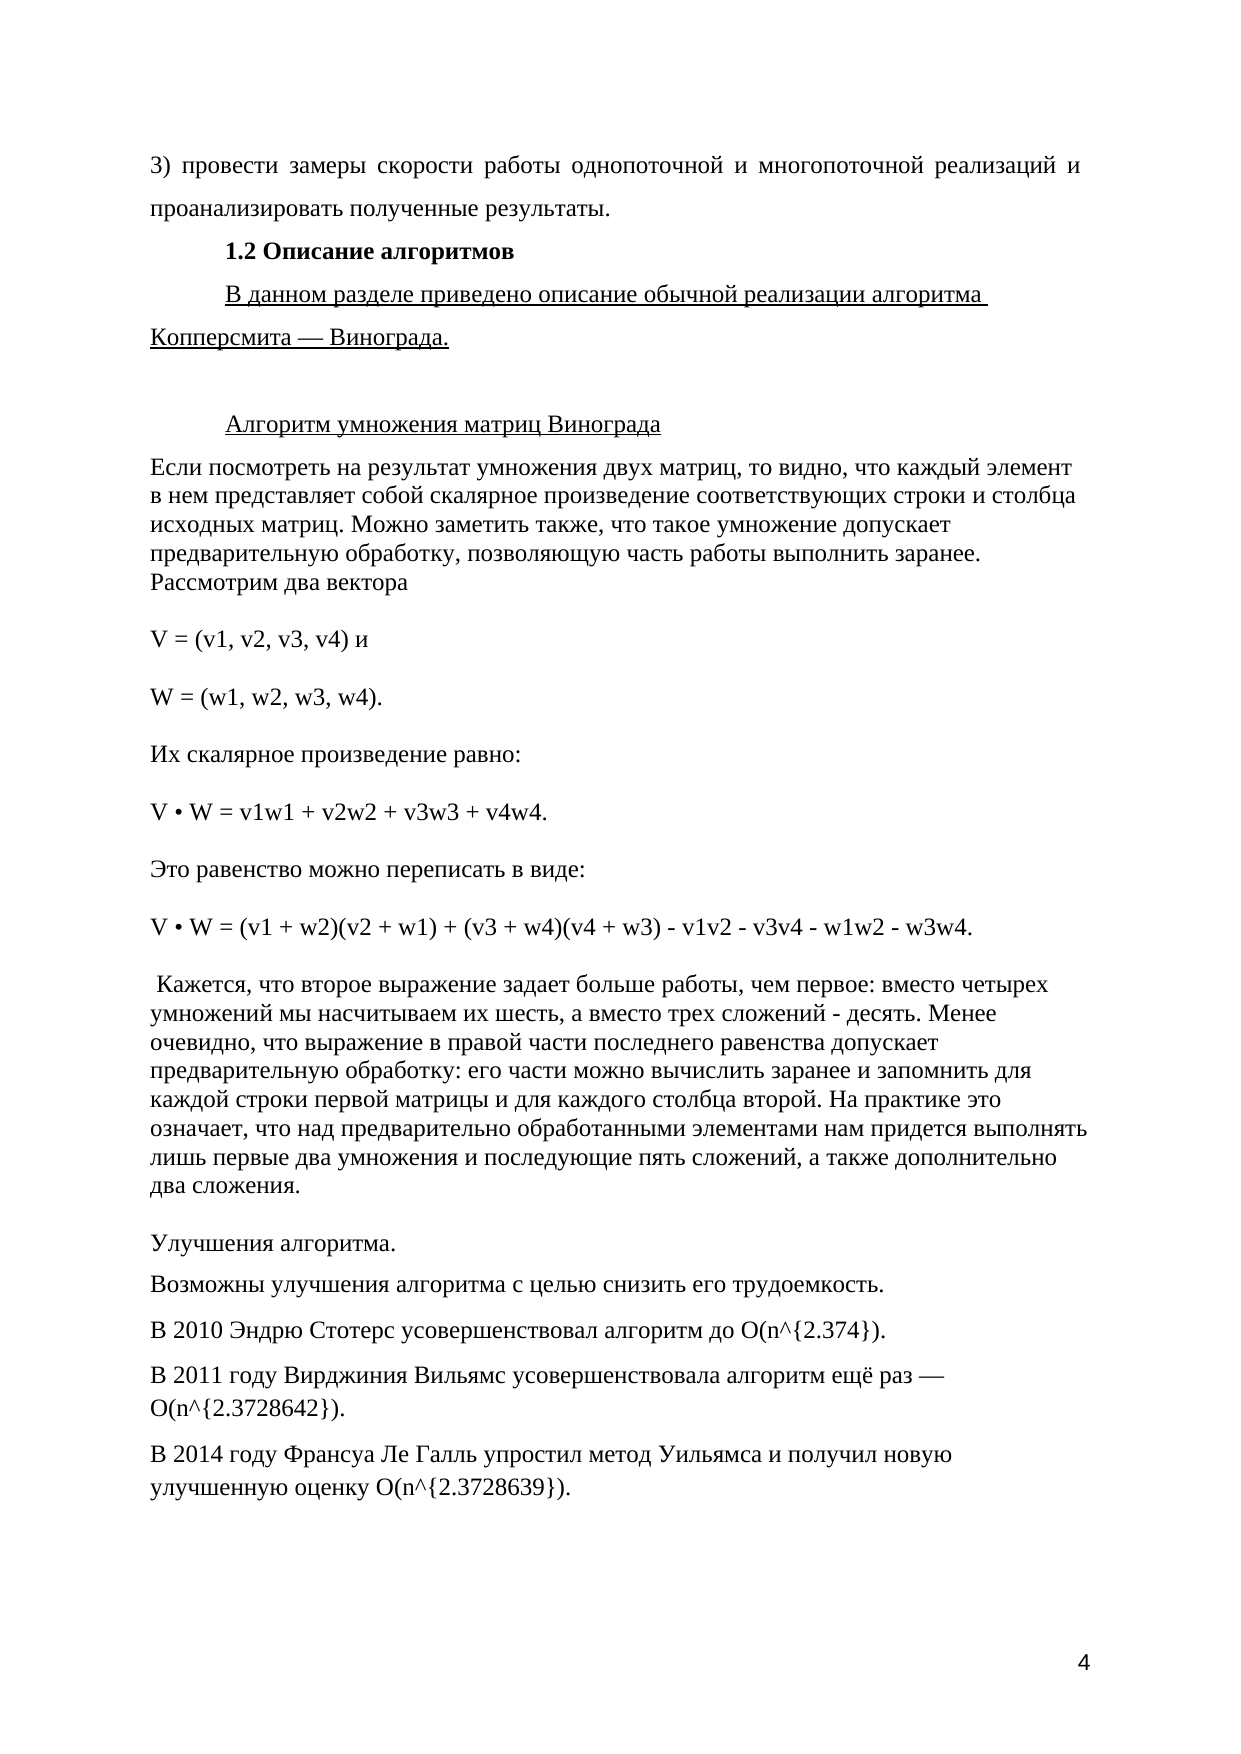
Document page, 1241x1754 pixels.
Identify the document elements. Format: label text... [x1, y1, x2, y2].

text Это равенство можно переписать в виде: [150, 854, 1090, 883]
text 3) провести замеры скорости работы однопоточной и многопоточной реализаций и проанализировать полученные результаты. [150, 150, 1082, 222]
text Кажется, что второе выражение задает больше работы, чем первое: вместо четырех умножений мы насчитываем их шесть, а вместо трех сложений - десять. Менее очевидно, что выражение в правой части последнего равенства допускает предварительную обработку: его части можно вычислить заранее и запомнить для каждой строки первой матрицы и для каждого столбца второй. На практике это означает, что над предварительно обработанными элементами нам придется выполнять лишь первые два умножения и последующие пять сложений, а также дополнительно два сложения. [150, 969, 1090, 1199]
text Если посмотреть на результат умножения двух матриц, то видно, что каждый элемент в нем представляет собой скалярное произведение соответствующих строки и столбца исходных матриц. Можно заметить также, что такое умножение допускает предварительную обработку, позволяющую часть работы выполнить заранее. [150, 452, 1090, 567]
text Рассмотрим два вектора [150, 567, 1090, 596]
text В 2011 году Вирджиния Вильямс усовершенствовала алгоритм ещё раз —O(n^{2.3728642}). [150, 1360, 1090, 1422]
subtitle 1.2 Описание алгоритмов [150, 236, 1082, 265]
text В 2014 году Франсуа Ле Галль упростил метод Уильямса и получил новую улучшенную оценку O(n^{2.3728639}). [150, 1439, 1090, 1501]
text Алгоритм умножения матриц Винограда [150, 409, 1090, 437]
text В 2010 Эндрю Стотерс усовершенствовал алгоритм до O(n^{2.374}). [150, 1315, 1090, 1344]
text V • W = (v1 + w2)(v2 + w1) + (v3 + w4)(v4 + w3) - v1v2 - v3v4 - w1w2 - w3w4. [150, 912, 1090, 941]
text W = (w1, w2, w3, w4). [150, 682, 1090, 711]
text Возможны улучшения алгоритма с целью снизить его трудоемкость. [150, 1269, 1090, 1298]
text Их скалярное произведение равно: [150, 739, 1090, 768]
text V = (v1, v2, v3, v4) и [150, 624, 1090, 653]
text V • W = v1w1 + v2w2 + v3w3 + v4w4. [150, 797, 1090, 826]
text В данном разделе приведено описание обычной реализации алгоритма Копперсмита — Винограда. [150, 279, 1090, 351]
text Улучшения алгоритма. [150, 1228, 1090, 1257]
